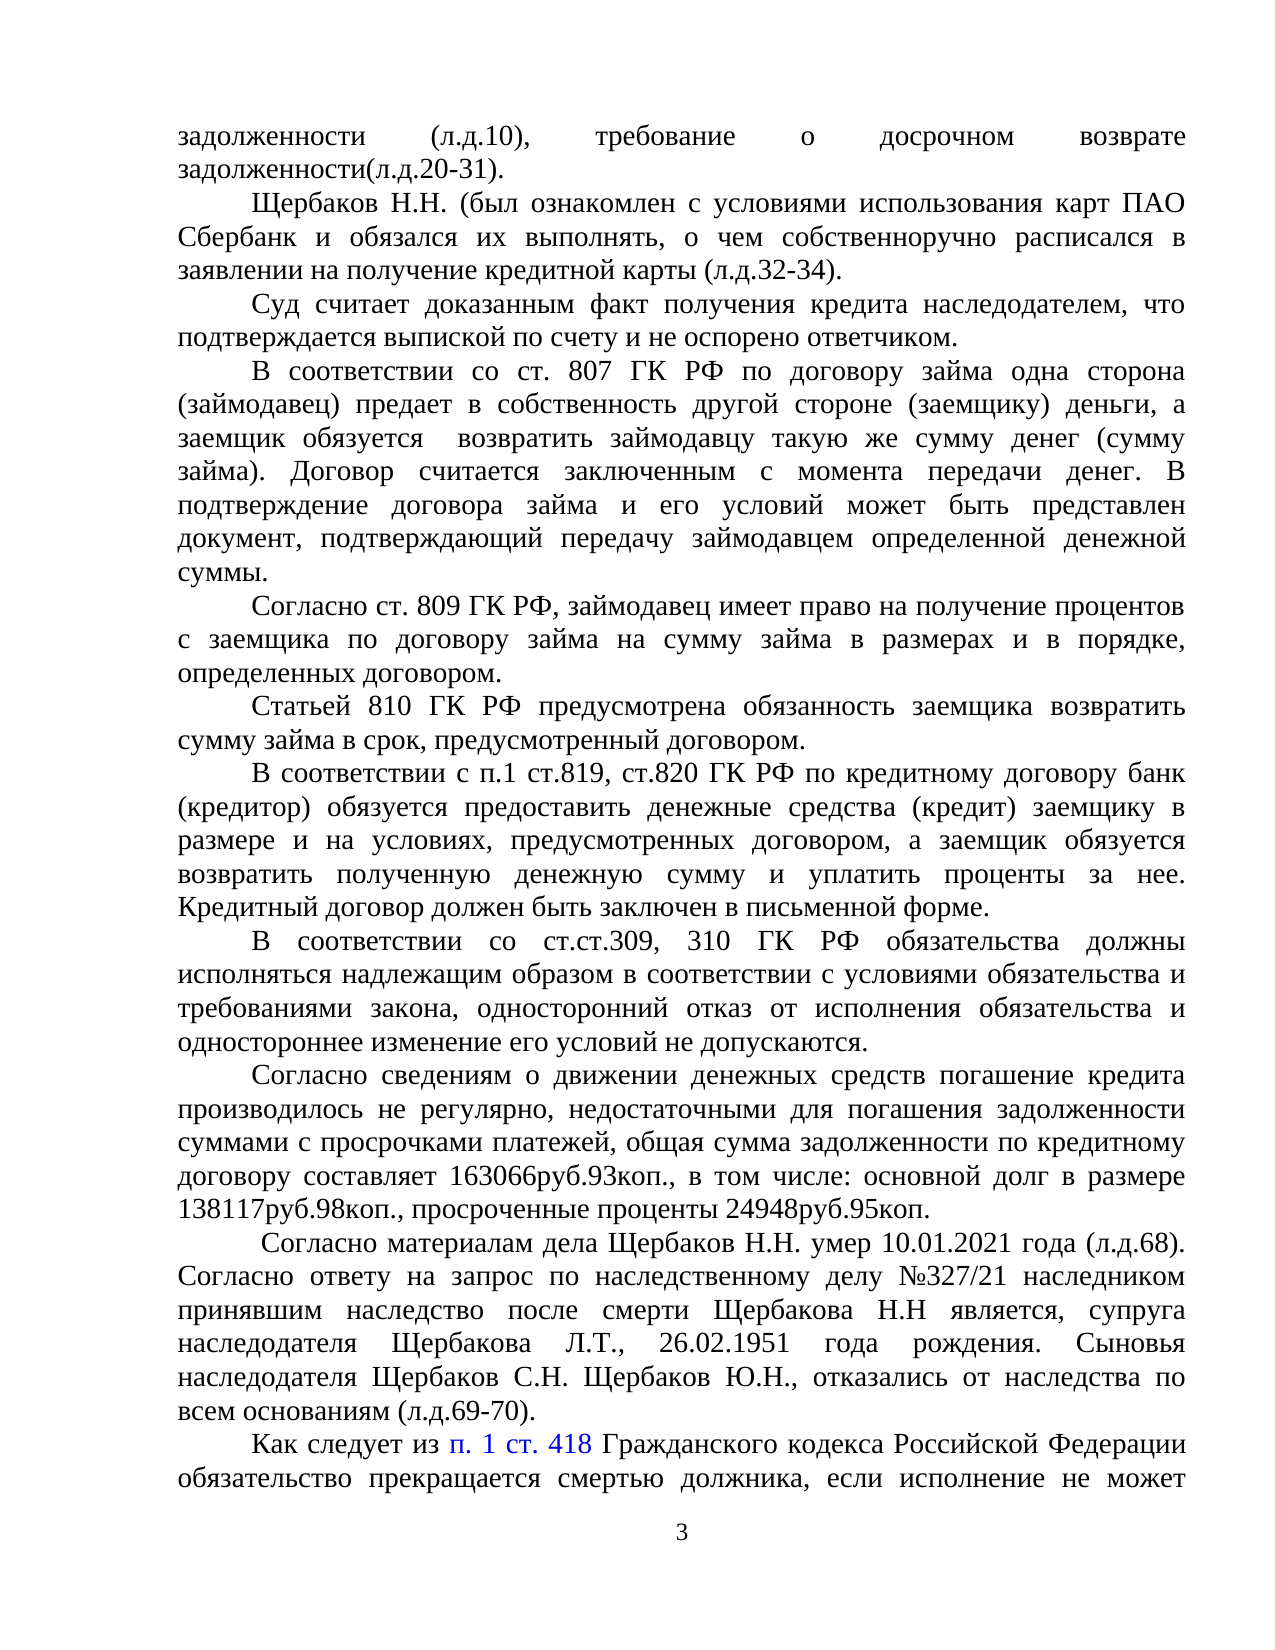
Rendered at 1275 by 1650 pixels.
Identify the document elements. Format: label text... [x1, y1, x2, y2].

text В соответствии со ст. 807 ГК РФ по договору займа одна сторона (займодавец) предает в собственность другой стороне (заемщику) деньги, а заемщик обязуется возвратить займодавцу такую же сумму денег (сумму займа). Договор считается заключенным с момента передачи денег. В подтверждение договора займа и его условий может быть представлен документ, подтверждающий передачу займодавцем определенной денежной суммы. [177, 353, 1186, 588]
text Щербаков Н.Н. (был ознакомлен с условиями использования карт ПАО Сбербанк и обязался их выполнять, о чем собственноручно расписался в заявлении на получение кредитной карты (л.д.32-34). [177, 185, 1186, 286]
text Согласно сведениям о движении денежных средств погашение кредита производилось не регулярно, недостаточными для погашения задолженности суммами с просрочками платежей, общая сумма задолженности по кредитному договору составляет 163066руб.93коп., в том числе: основной долг в размере 138117руб.98коп., просроченные проценты 24948руб.95коп. [177, 1057, 1186, 1225]
text Статьей 810 ГК РФ предусмотрена обязанность заемщика возвратить сумму займа в срок, предусмотренный договором. [177, 688, 1186, 755]
text Согласно материалам дела Щербаков Н.Н. умер 10.01.2021 года (л.д.68). Согласно ответу на запрос по наследственному делу №327/21 наследником принявшим наследство после смерти Щербакова Н.Н является, супруга наследодателя Щербакова Л.Т., 26.02.1951 года рождения. Сыновья наследодателя Щербаков С.Н. Щербаков Ю.Н., отказались от наследства по всем основаниям (л.д.69-70). [177, 1225, 1186, 1426]
text Согласно ст. 809 ГК РФ, займодавец имеет право на получение процентов с заемщика по договору займа на сумму займа в размерах и в порядке, определенных договором. [177, 588, 1186, 688]
text В соответствии со ст.ст.309, 310 ГК РФ обязательства должны исполняться надлежащим образом в соответствии с условиями обязательства и требованиями закона, односторонний отказ от исполнения обязательства и одностороннее изменение его условий не допускаются. [177, 923, 1186, 1057]
text Суд считает доказанным факт получения кредита наследодателем, что подтверждается выпиской по счету и не оспорено ответчиком. [177, 286, 1186, 353]
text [177, 1426, 1186, 1493]
text В соответствии с п.1 ст.819, ст.820 ГК РФ по кредитному договору банк (кредитор) обязуется предоставить денежные средства (кредит) заемщику в размере и на условиях, предусмотренных договором, а заемщик обязуется возвратить полученную денежную сумму и уплатить проценты за нее. Кредитный договор должен быть заключен в письменной форме. [177, 755, 1186, 923]
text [177, 118, 1186, 185]
